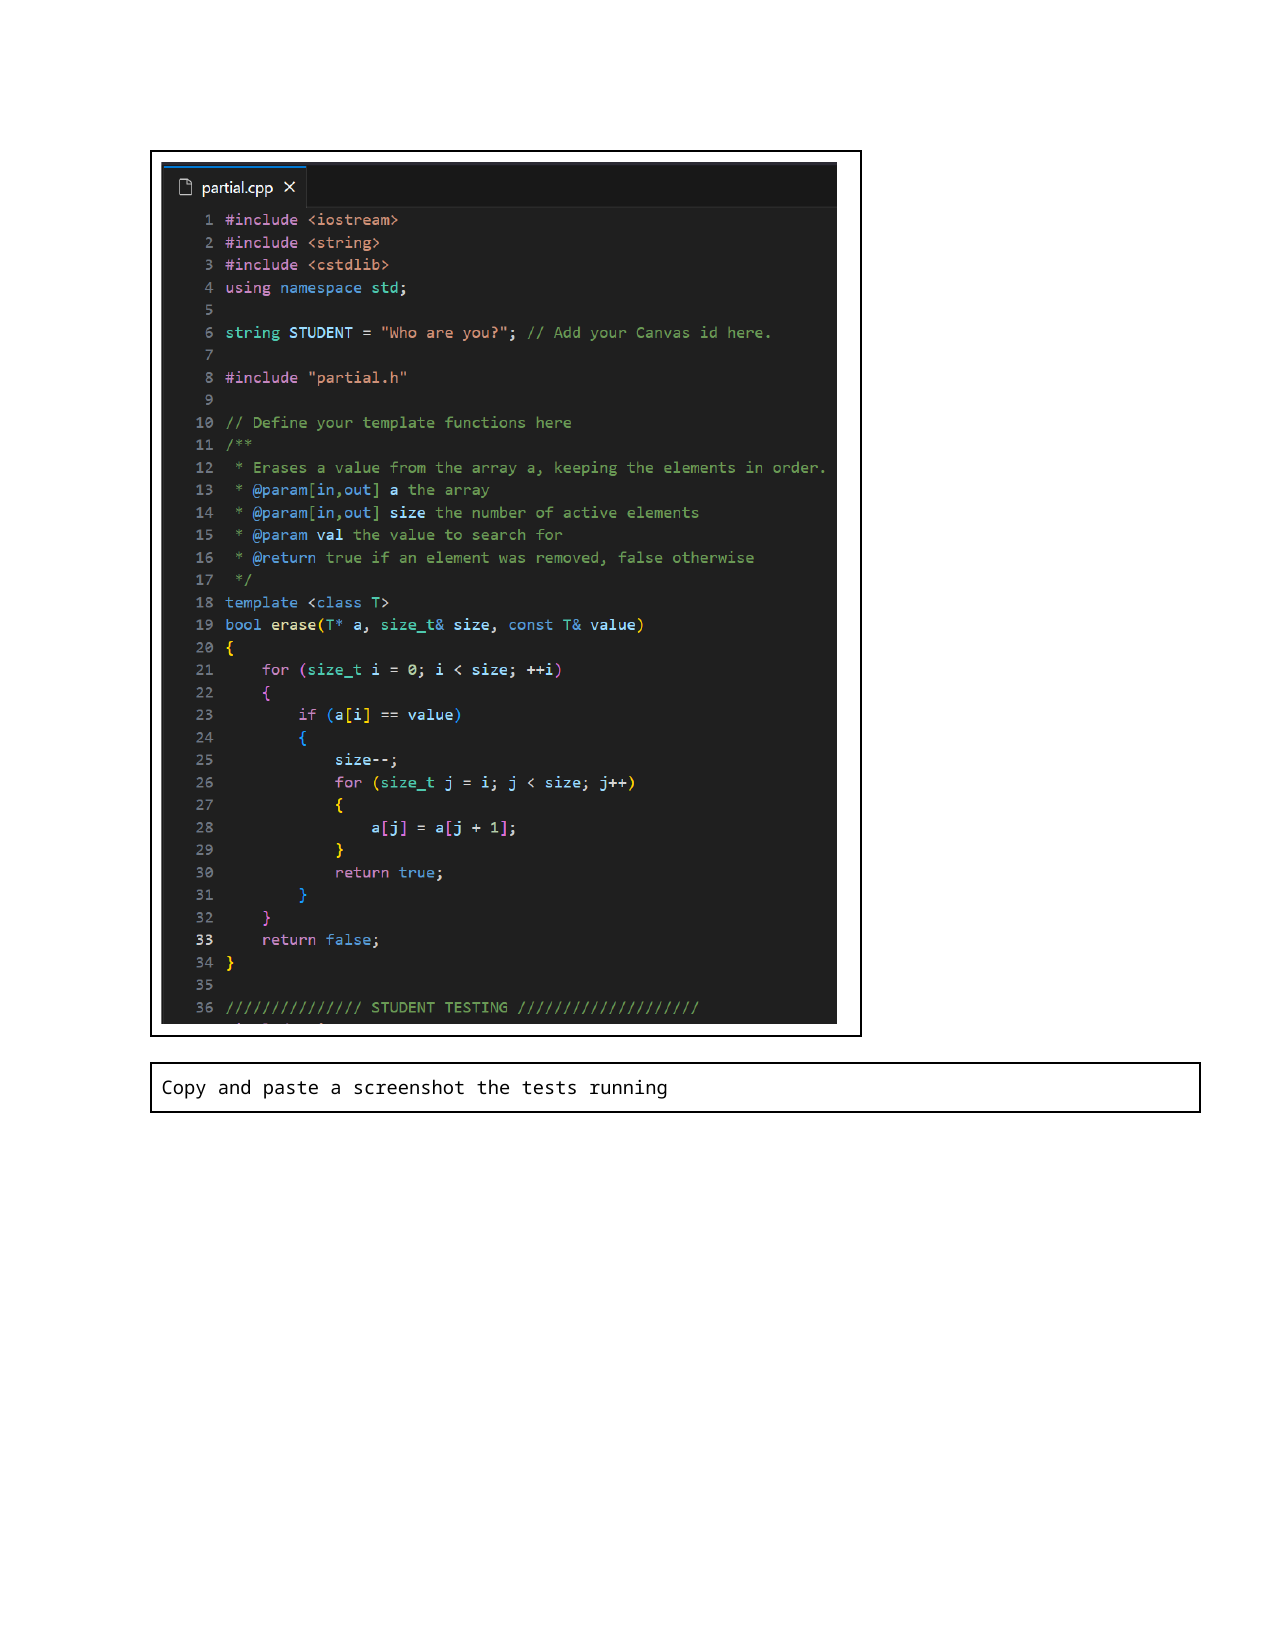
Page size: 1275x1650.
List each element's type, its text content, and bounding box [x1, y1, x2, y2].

picture [161, 162, 837, 1024]
table_header Copy and paste a screenshot of the erase function here. [152, 152, 860, 1034]
table_header Copy and paste a screenshot the tests running [152, 1064, 1199, 1111]
